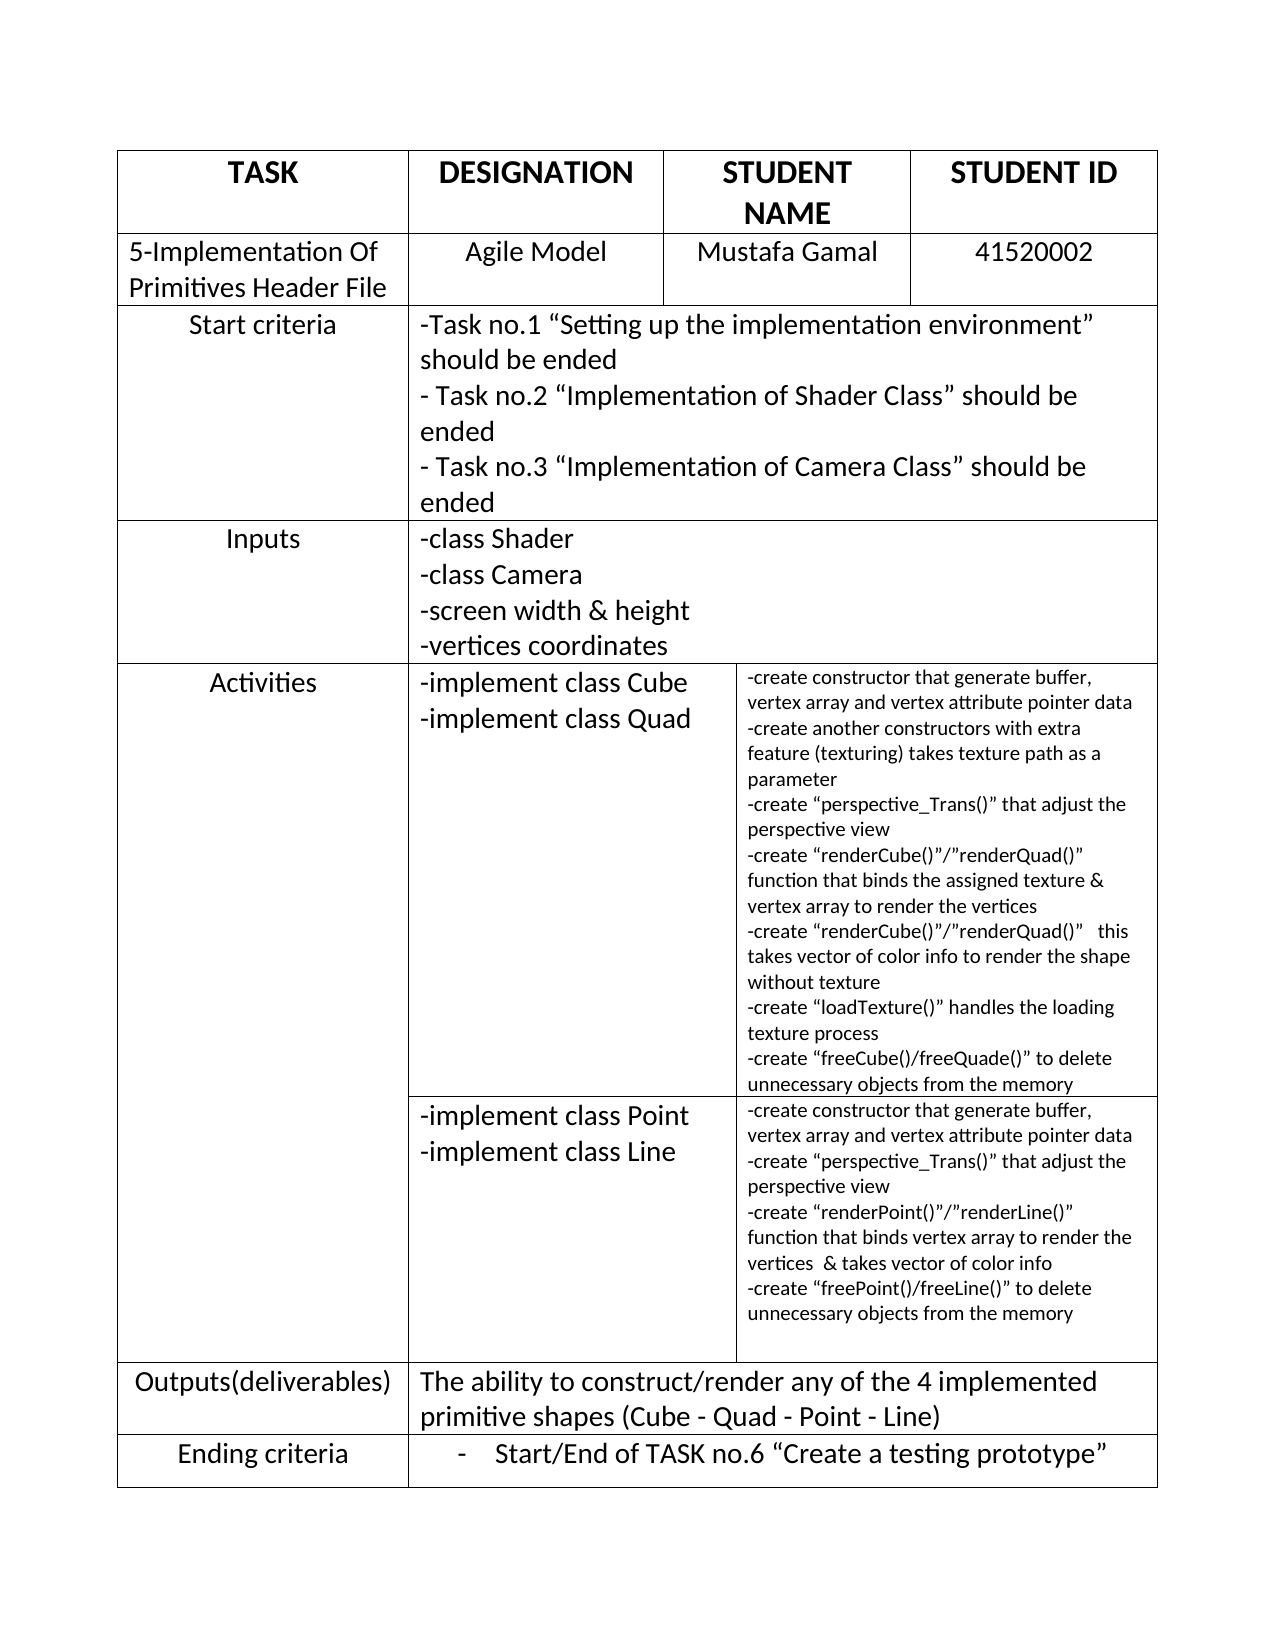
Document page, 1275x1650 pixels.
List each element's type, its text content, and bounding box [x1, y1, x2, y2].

table_cell 41520002 [911, 234, 1157, 305]
table_cell -implement class Point -implement class Line [409, 1097, 736, 1362]
table_header STUDENT ID [911, 151, 1157, 232]
table_cell -class Shader -class Camera -screen width & height -vertices coordinates [409, 521, 1157, 663]
table_cell Start/End of TASK no.6 “Create a testing prototype” [409, 1435, 1157, 1487]
table_cell -create constructor that generate buffer, vertex array and vertex attribute pointer data -create another constructors with extra feature (texturing) takes texture path as a parameter -create “perspective_Trans()” that adjust the perspective view -create “renderCube()”/”renderQuad()” function that binds the assigned texture & vertex array to render the vertices -create “renderCube()”/”renderQuad()” this takes vector of color info to render the shape without texture -create “loadTexture()” handles the loading texture process -create “freeCube()/freeQuade()” to delete unnecessary objects from the memory [737, 664, 1157, 1096]
table_cell The ability to construct/render any of the 4 implemented primitive shapes (Cube - Quad - Point - Line) [409, 1363, 1157, 1434]
table_header STUDENT NAME [664, 151, 910, 232]
table_cell -create constructor that generate buffer, vertex array and vertex attribute pointer data -create “perspective_Trans()” that adjust the perspective view -create “renderPoint()”/”renderLine()” function that binds vertex array to render the vertices & takes vector of color info -create “freePoint()/freeLine()” to delete unnecessary objects from the memory [737, 1097, 1157, 1362]
table_cell Agile Model [409, 234, 663, 305]
table_cell -implement class Cube -implement class Quad [409, 664, 736, 1096]
table_header TASK [118, 151, 408, 232]
table_cell Activities [118, 664, 408, 1362]
table_header DESIGNATION [409, 151, 663, 232]
table_cell Start criteria [118, 306, 408, 519]
table_cell Outputs(deliverables) [118, 1363, 408, 1434]
table_cell Inputs [118, 521, 408, 663]
table_cell 5-Implementation Of Primitives Header File [118, 234, 408, 305]
table_cell Mustafa Gamal [664, 234, 910, 305]
table_cell Ending criteria [118, 1435, 408, 1487]
table_cell -Task no.1 “Setting up the implementation environment” should be ended - Task no.2 “Implementation of Shader Class” should be ended - Task no.3 “Implementation of Camera Class” should be ended [409, 306, 1157, 519]
